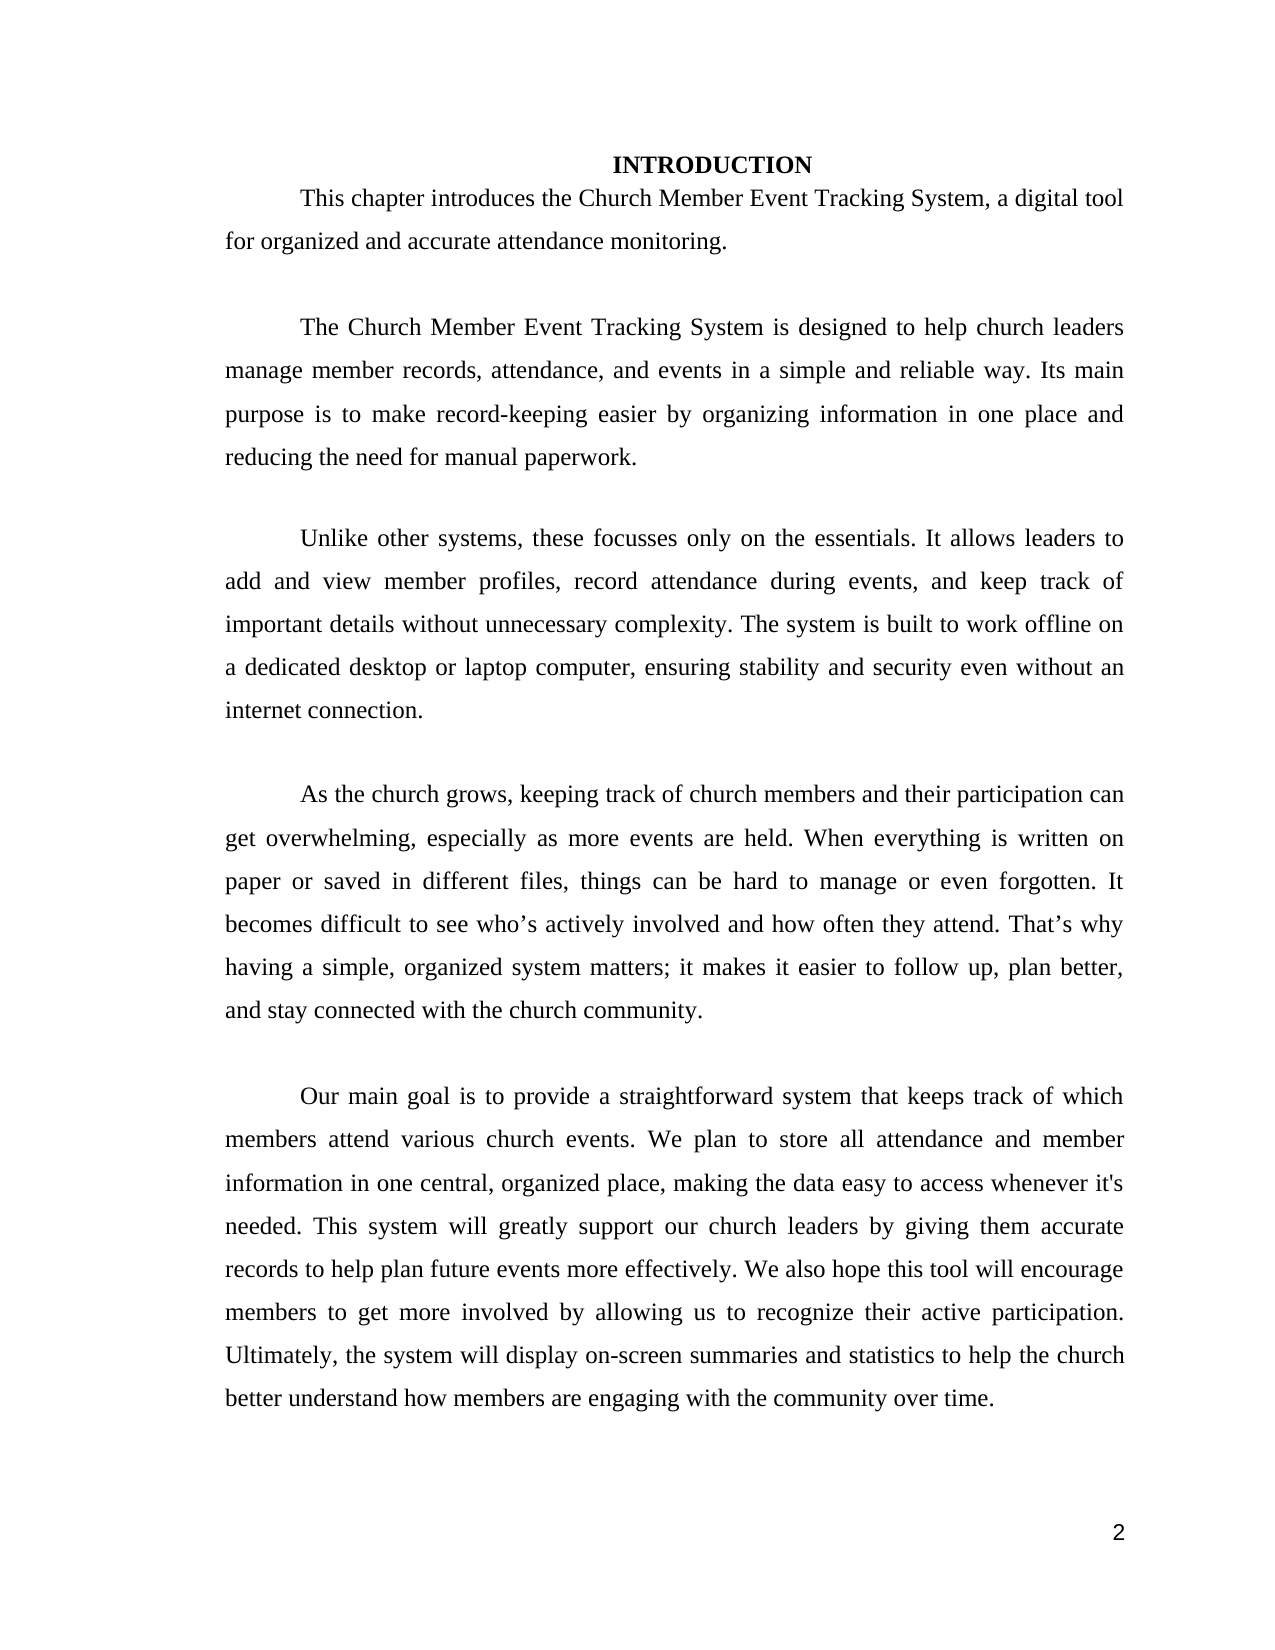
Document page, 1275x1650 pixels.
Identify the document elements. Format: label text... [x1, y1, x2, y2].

text INTRODUCTION [300, 150, 1125, 179]
text As the church grows, keeping track of church members and their participation can get overwhelming, especially as more events are held. When everything is written on paper or saved in different files, things can be hard to manage or even forgotten. It becomes difficult to see who’s actively involved and how often they attend. That’s why having a simple, organized system matters; it makes it easier to follow up, plan better, and stay connected with the church community. [225, 779, 1125, 1024]
text Our main goal is to provide a straightforward system that keeps track of which members attend various church events. We plan to store all attendance and member information in one central, organized place, making the data easy to access whenever it's needed. This system will greatly support our church leaders by giving them accurate records to help plan future events more effectively. We also hope this tool will encourage members to get more involved by allowing us to recognize their active participation. Ultimately, the system will display on-screen summaries and statistics to help the church better understand how members are engaging with the community over time. [225, 1081, 1125, 1412]
text This chapter introduces the Church Member Event Tracking System, a digital tool for organized and accurate attendance monitoring. The Church Member Event Tracking System is designed to help church leaders manage member records, attendance, and events in a simple and reliable way. Its main purpose is to make record-keeping easier by organizing information in one place and reducing the need for manual paperwork. [225, 183, 1125, 510]
text Unlike other systems, these focusses only on the essentials. It allows leaders to add and view member profiles, record attendance during events, and keep track of important details without unnecessary complexity. The system is built to work offline on a dedicated desktop or laptop computer, ensuring stability and security even without an internet connection. [225, 523, 1125, 724]
